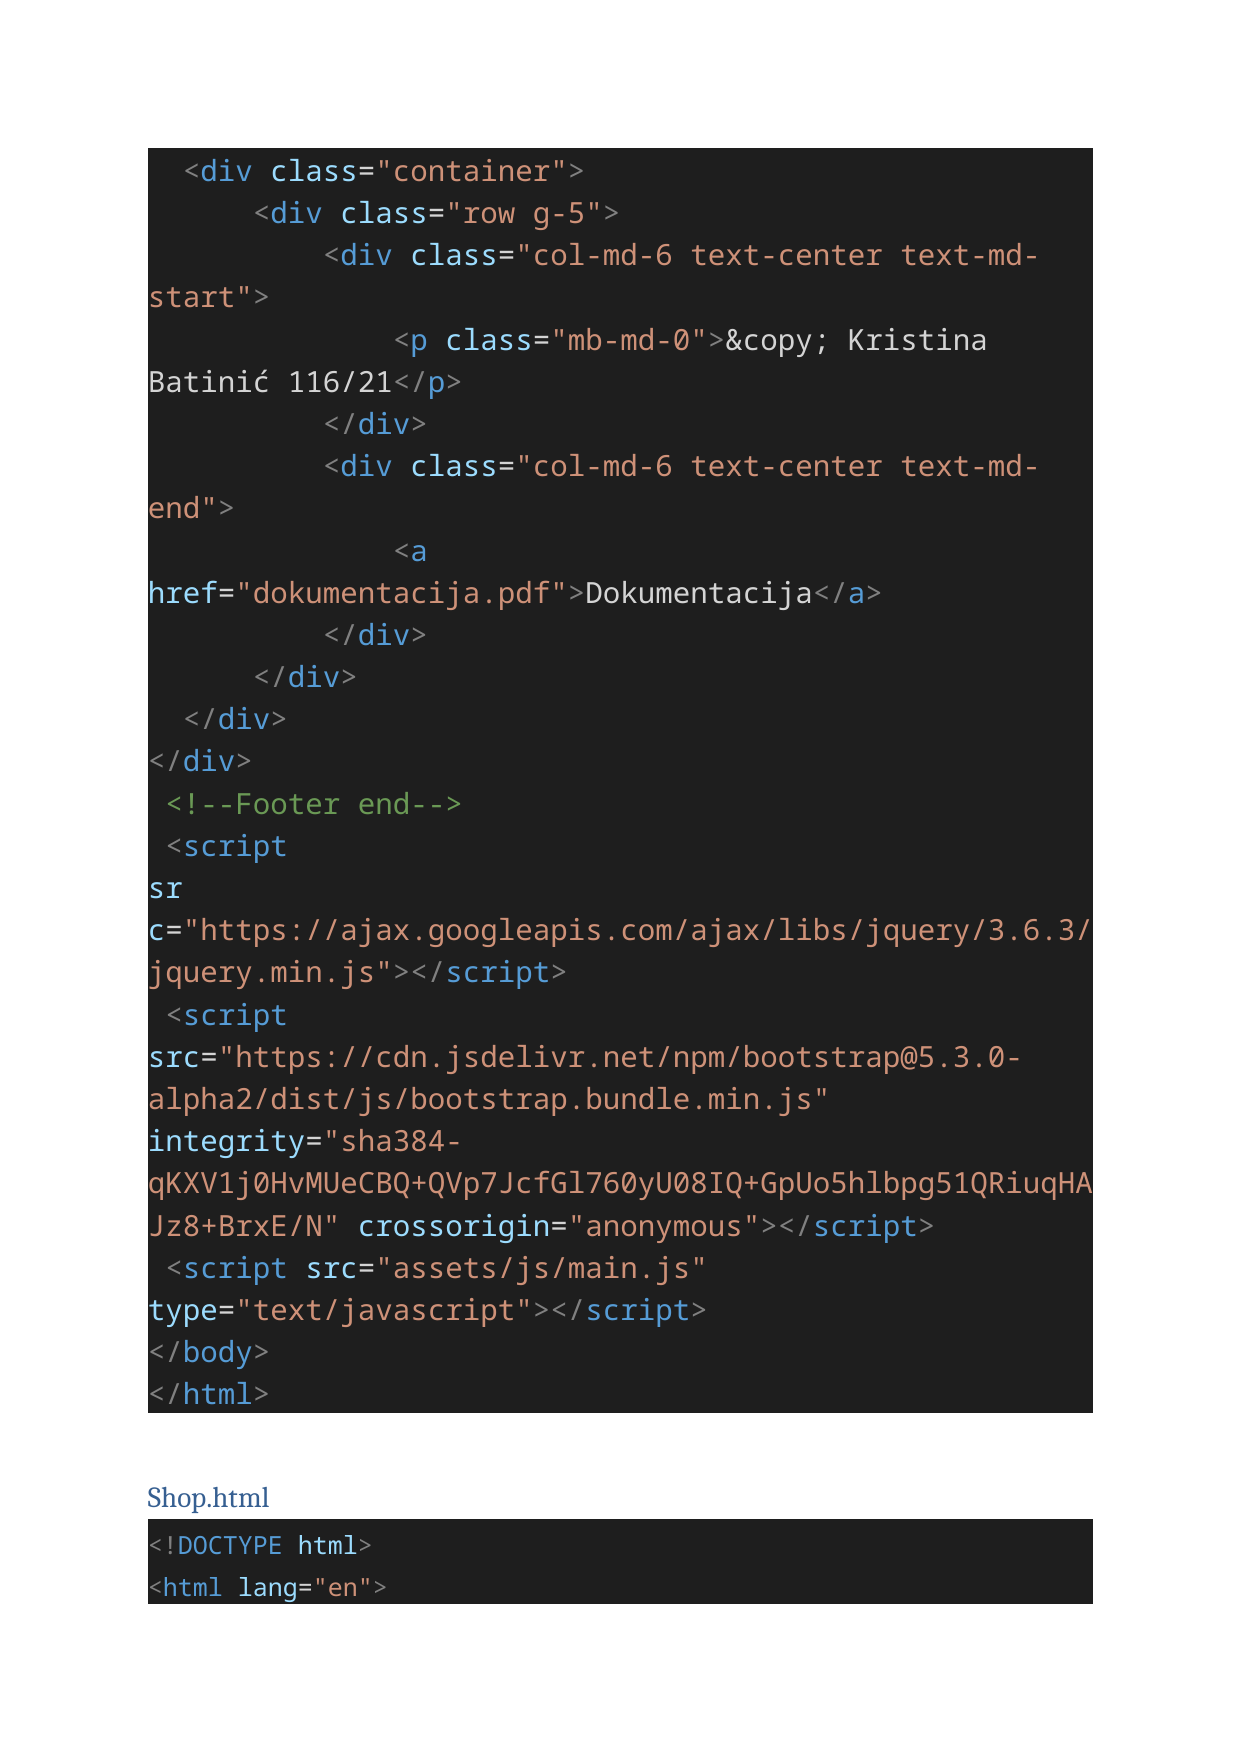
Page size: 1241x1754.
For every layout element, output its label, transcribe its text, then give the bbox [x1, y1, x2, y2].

text <script src="https://cdn.jsdelivr.net/npm/bootstrap@5.3.0-alpha2/dist/js/bootstrap.bundle.min.js" integrity="sha384-qKXV1j0HvMUeCBQ+QVp7JcfGl760yU08IQ+GpUo5hlbpg51QRiuqHAJz8+BrxE/N" crossorigin="anonymous"></script> [148, 991, 1093, 1244]
subtitle Shop.html [148, 1481, 1093, 1514]
text </body> [148, 1329, 1093, 1371]
text <script src="assets/js/main.js" type="text/javascript"></script> [148, 1244, 1093, 1329]
text <div class="container"> [148, 148, 1093, 190]
text <div class="col-md-6 text-center text-md-end"> [148, 443, 1093, 527]
text <p class="mb-md-0">&copy; Kristina Batinić 116/21</p> [148, 316, 1093, 401]
text <script src="https://ajax.googleapis.com/ajax/libs/jquery/3.6.3/jquery.min.js"></script> [148, 823, 1093, 991]
text <a href="dokumentacija.pdf">Dokumentacija</a> [148, 527, 1093, 612]
text </div> [148, 612, 1093, 654]
text <!DOCTYPE html> [148, 1519, 1093, 1562]
text <div class="row g-5"> [148, 190, 1093, 232]
text </div> [148, 654, 1093, 696]
text </div> [148, 696, 1093, 738]
text <html lang="en"> [148, 1562, 1093, 1604]
text </html> [148, 1371, 1093, 1413]
text <div class="col-md-6 text-center text-md-start"> [148, 232, 1093, 316]
text </div> [148, 738, 1093, 780]
text </div> [148, 401, 1093, 443]
text <!--Footer end--> [148, 780, 1093, 823]
